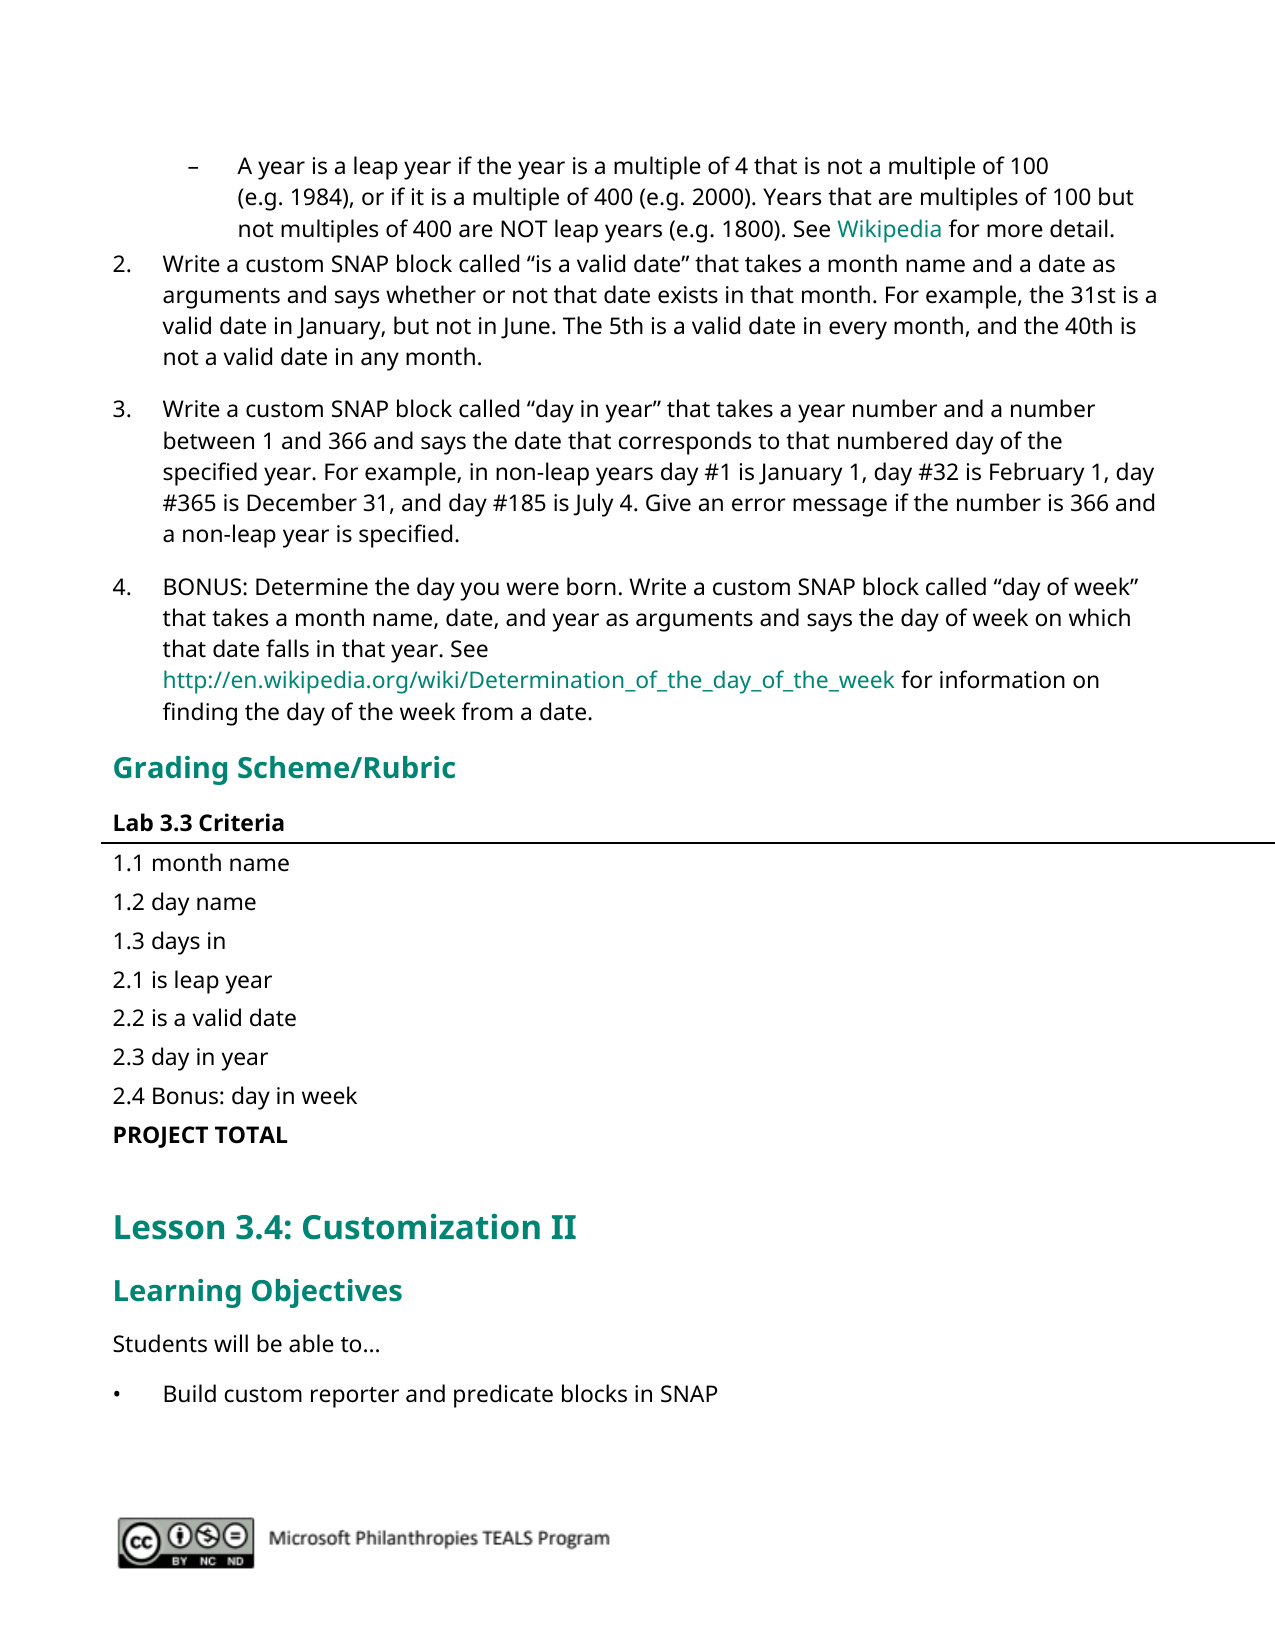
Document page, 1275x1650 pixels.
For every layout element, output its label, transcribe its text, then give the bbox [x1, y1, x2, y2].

list Write a custom SNAP block called “is a valid date” that takes a month name and a date as arguments and says whether or not that date exists in that month. For example, the 31st is a valid date in January, but not in June. The 5th is a valid date in every month, and the 40th is not a valid date in any month. [112, 247, 1162, 372]
list A year is a leap year if the year is a multiple of 4 that is not a multiple of 100 (e.g. 1984), or if it is a multiple of 400 (e.g. 2000). Years that are multiples of 100 but not multiples of 400 are NOT leap years (e.g. 1800). See Wikipedia for more detail. [187, 150, 1162, 244]
list BONUS: Determine the day you were born. Write a custom SNAP block called “day of week” that takes a month name, date, and year as arguments and says the day of week on which that date falls in that year. See http://en.wikipedia.org/wiki/Determination_of_the_day_of_the_week for information on finding the day of the week from a date. [112, 570, 1162, 727]
list Build custom reporter and predicate blocks in SNAP [112, 1378, 1162, 1409]
subtitle Learning Objectives [112, 1270, 1162, 1309]
picture [112, 1511, 622, 1575]
list Write a custom SNAP block called “day in year” that takes a year number and a number between 1 and 366 and says the date that corresponds to that numbered day of the specified year. For example, in non-leap years day #1 is January 1, day #32 is February 1, day #365 is December 31, and day #185 is July 4. Give an error message if the number is 366 and a non-leap year is specified. [112, 393, 1162, 549]
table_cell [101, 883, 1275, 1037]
subtitle Grading Scheme/Rubric [112, 747, 1162, 787]
text Students will be able to… [112, 1328, 1162, 1359]
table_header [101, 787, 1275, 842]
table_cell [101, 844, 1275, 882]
subtitle Lesson 3.4: Customization II [112, 1204, 1162, 1249]
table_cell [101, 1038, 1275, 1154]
